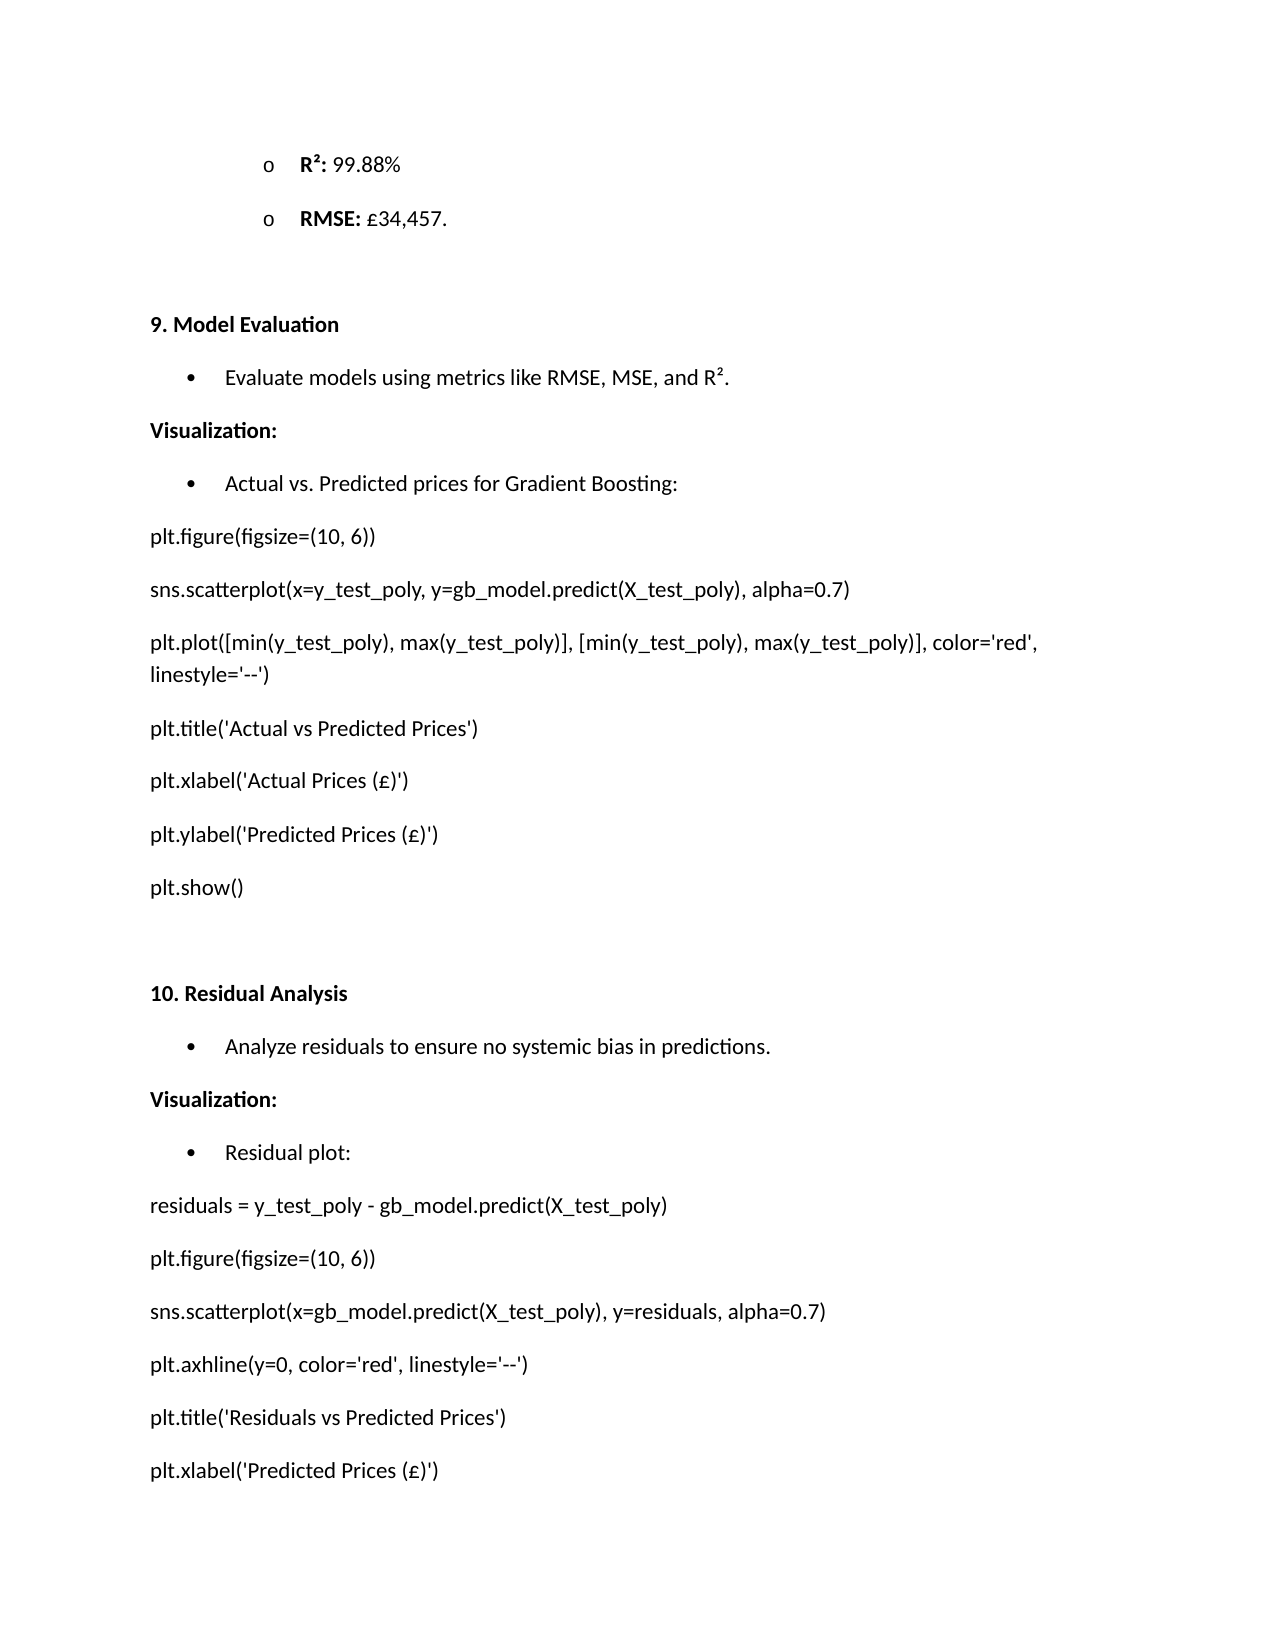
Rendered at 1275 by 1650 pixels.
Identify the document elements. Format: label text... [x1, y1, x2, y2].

text residuals = y_test_poly - gb_model.predict(X_test_poly) [150, 1191, 1125, 1219]
list Analyze residuals to ensure no systemic bias in predictions. [187, 1032, 1125, 1060]
text 10. Residual Analysis [150, 979, 1125, 1007]
list RMSE: £34,457. [262, 204, 1125, 232]
text plt.ylabel('Predicted Prices (£)') [150, 820, 1125, 848]
text plt.title('Residuals vs Predicted Prices') [150, 1403, 1125, 1431]
text plt.xlabel('Actual Prices (£)') [150, 767, 1125, 795]
text plt.figure(figsize=(10, 6)) [150, 522, 1125, 550]
list R²: 99.88% [262, 150, 1125, 178]
list Residual plot: [187, 1138, 1125, 1166]
text Visualization: [150, 416, 1125, 444]
list Evaluate models using metrics like RMSE, MSE, and R². [187, 363, 1125, 391]
text plt.show() [150, 873, 1125, 901]
text plt.axhline(y=0, color='red', linestyle='--') [150, 1350, 1125, 1378]
text plt.title('Actual vs Predicted Prices') [150, 714, 1125, 742]
text plt.figure(figsize=(10, 6)) [150, 1244, 1125, 1272]
text plt.plot([min(y_test_poly), max(y_test_poly)], [min(y_test_poly), max(y_test_poly)], color='red', linestyle='--') [150, 628, 1125, 689]
text sns.scatterplot(x=y_test_poly, y=gb_model.predict(X_test_poly), alpha=0.7) [150, 575, 1125, 603]
text plt.xlabel('Predicted Prices (£)') [150, 1456, 1125, 1484]
list Actual vs. Predicted prices for Gradient Boosting: [187, 469, 1125, 497]
text sns.scatterplot(x=gb_model.predict(X_test_poly), y=residuals, alpha=0.7) [150, 1297, 1125, 1325]
text 9. Model Evaluation [150, 310, 1125, 338]
text Visualization: [150, 1085, 1125, 1113]
